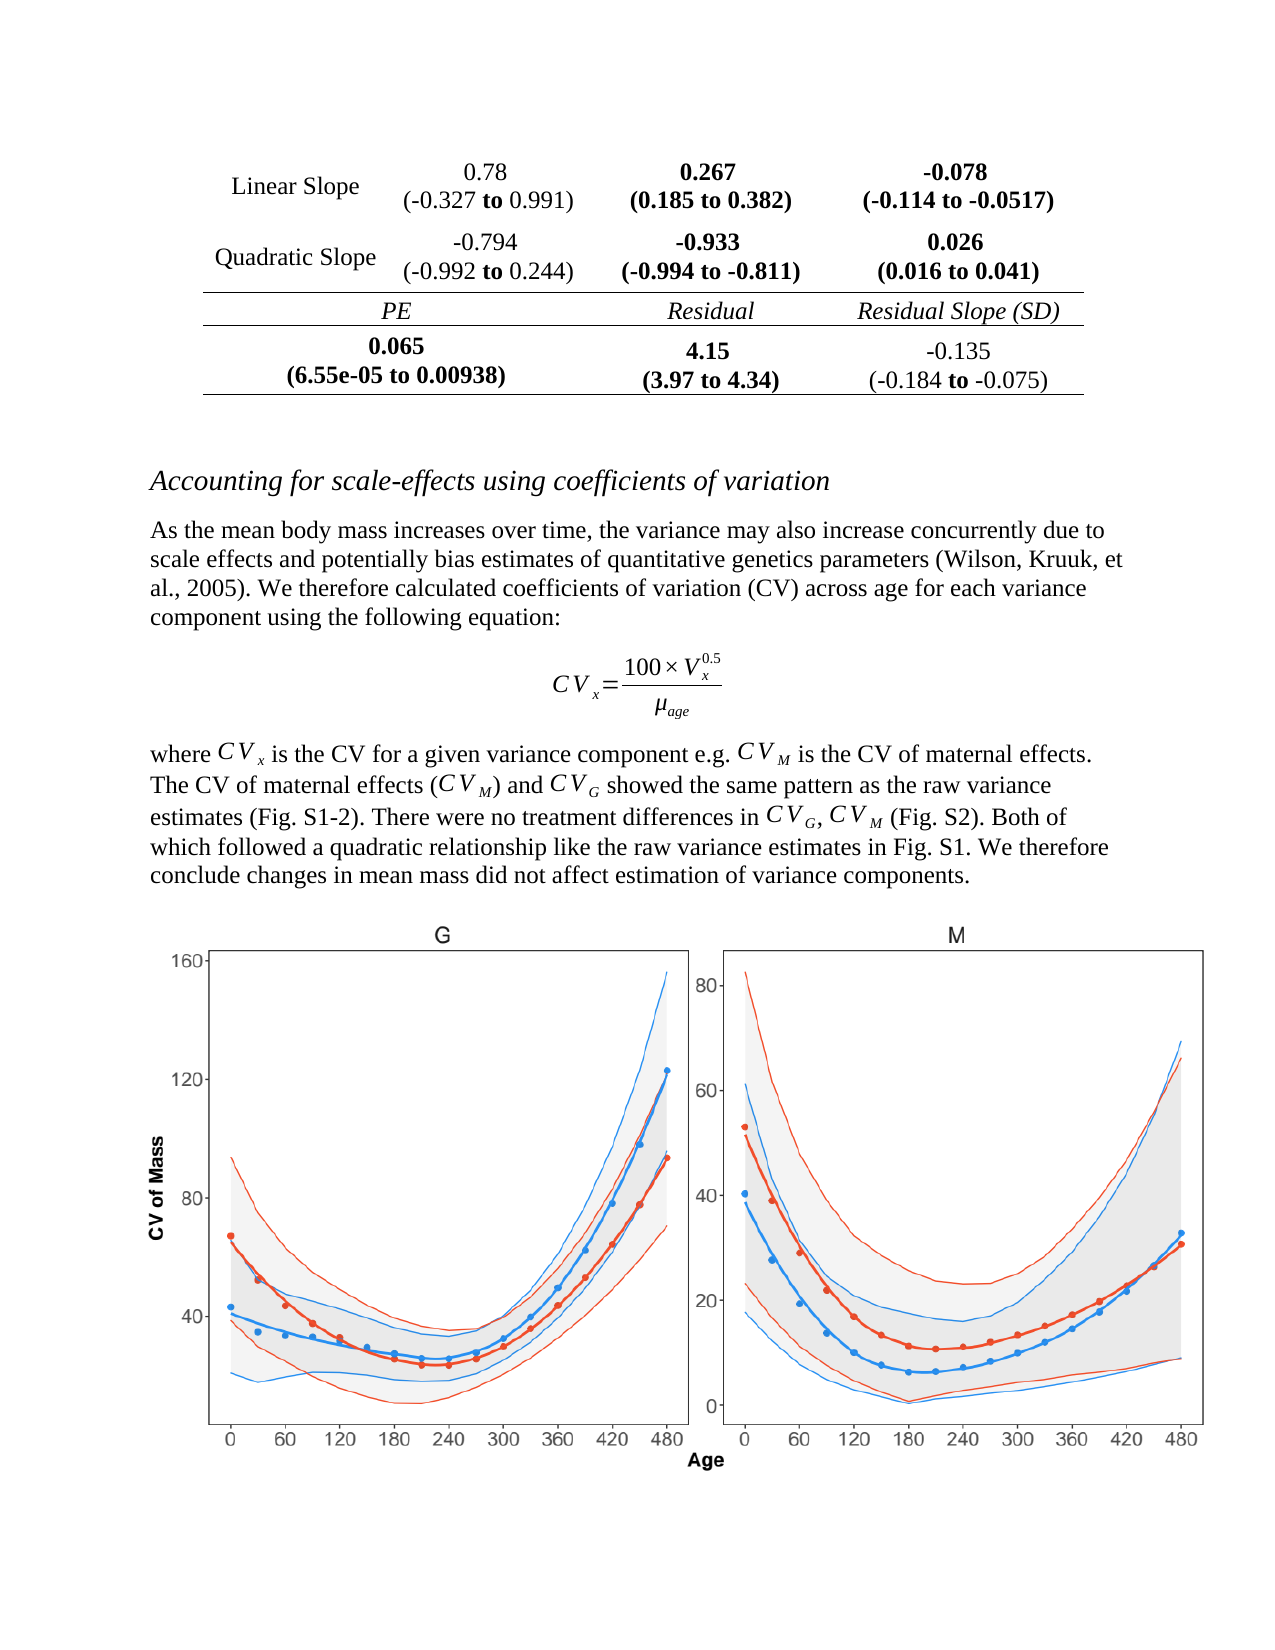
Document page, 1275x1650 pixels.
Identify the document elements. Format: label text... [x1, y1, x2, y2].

subtitle Accounting for scale-effects using coefficients of variation [150, 463, 1125, 497]
table_cell PE [203, 293, 589, 325]
table_cell Residual Slope (SD) [833, 293, 1084, 325]
table_cell 0.78 (-0.327 to 0.991) [388, 150, 589, 221]
text where is the CV for a given variance component e.g. is the CV of maternal effects. The CV of maternal effects () and showed the same pattern as the raw variance estimates (Fig. S1-2). There were no treatment differences in , (Fig. S2). Both of which followed a quadratic relationship like the raw variance estimates in Fig. S1. We therefore conclude changes in mean mass did not affect estimation of variance components. [150, 738, 1125, 889]
table_cell -0.794 (-0.992 to 0.244) [388, 221, 589, 292]
table_cell -0.933 (-0.994 to -0.811) [589, 221, 832, 292]
table_cell 0.065 (6.55e-05 to 0.00938) [203, 326, 589, 394]
table_cell 0.026 (0.016 to 0.041) [833, 221, 1084, 292]
table_cell Residual [589, 293, 832, 325]
table_cell Quadratic Slope [203, 221, 387, 292]
table_cell 0.267 (0.185 to 0.382) [589, 150, 832, 221]
table_cell 4.15 (3.97 to 4.34) [589, 326, 832, 394]
table_cell -0.078 (-0.114 to -0.0517) [833, 150, 1084, 221]
table_cell -0.135 (-0.184 to -0.075) [833, 326, 1084, 394]
text As the mean body mass increases over time, the variance may also increase concurrently due to scale effects and potentially bias estimates of quantitative genetics parameters (Wilson, Kruuk, et al., 2005). We therefore calculated coefficients of variation (CV) across age for each variance component using the following equation: [150, 515, 1125, 630]
table_cell Linear Slope [203, 150, 387, 221]
